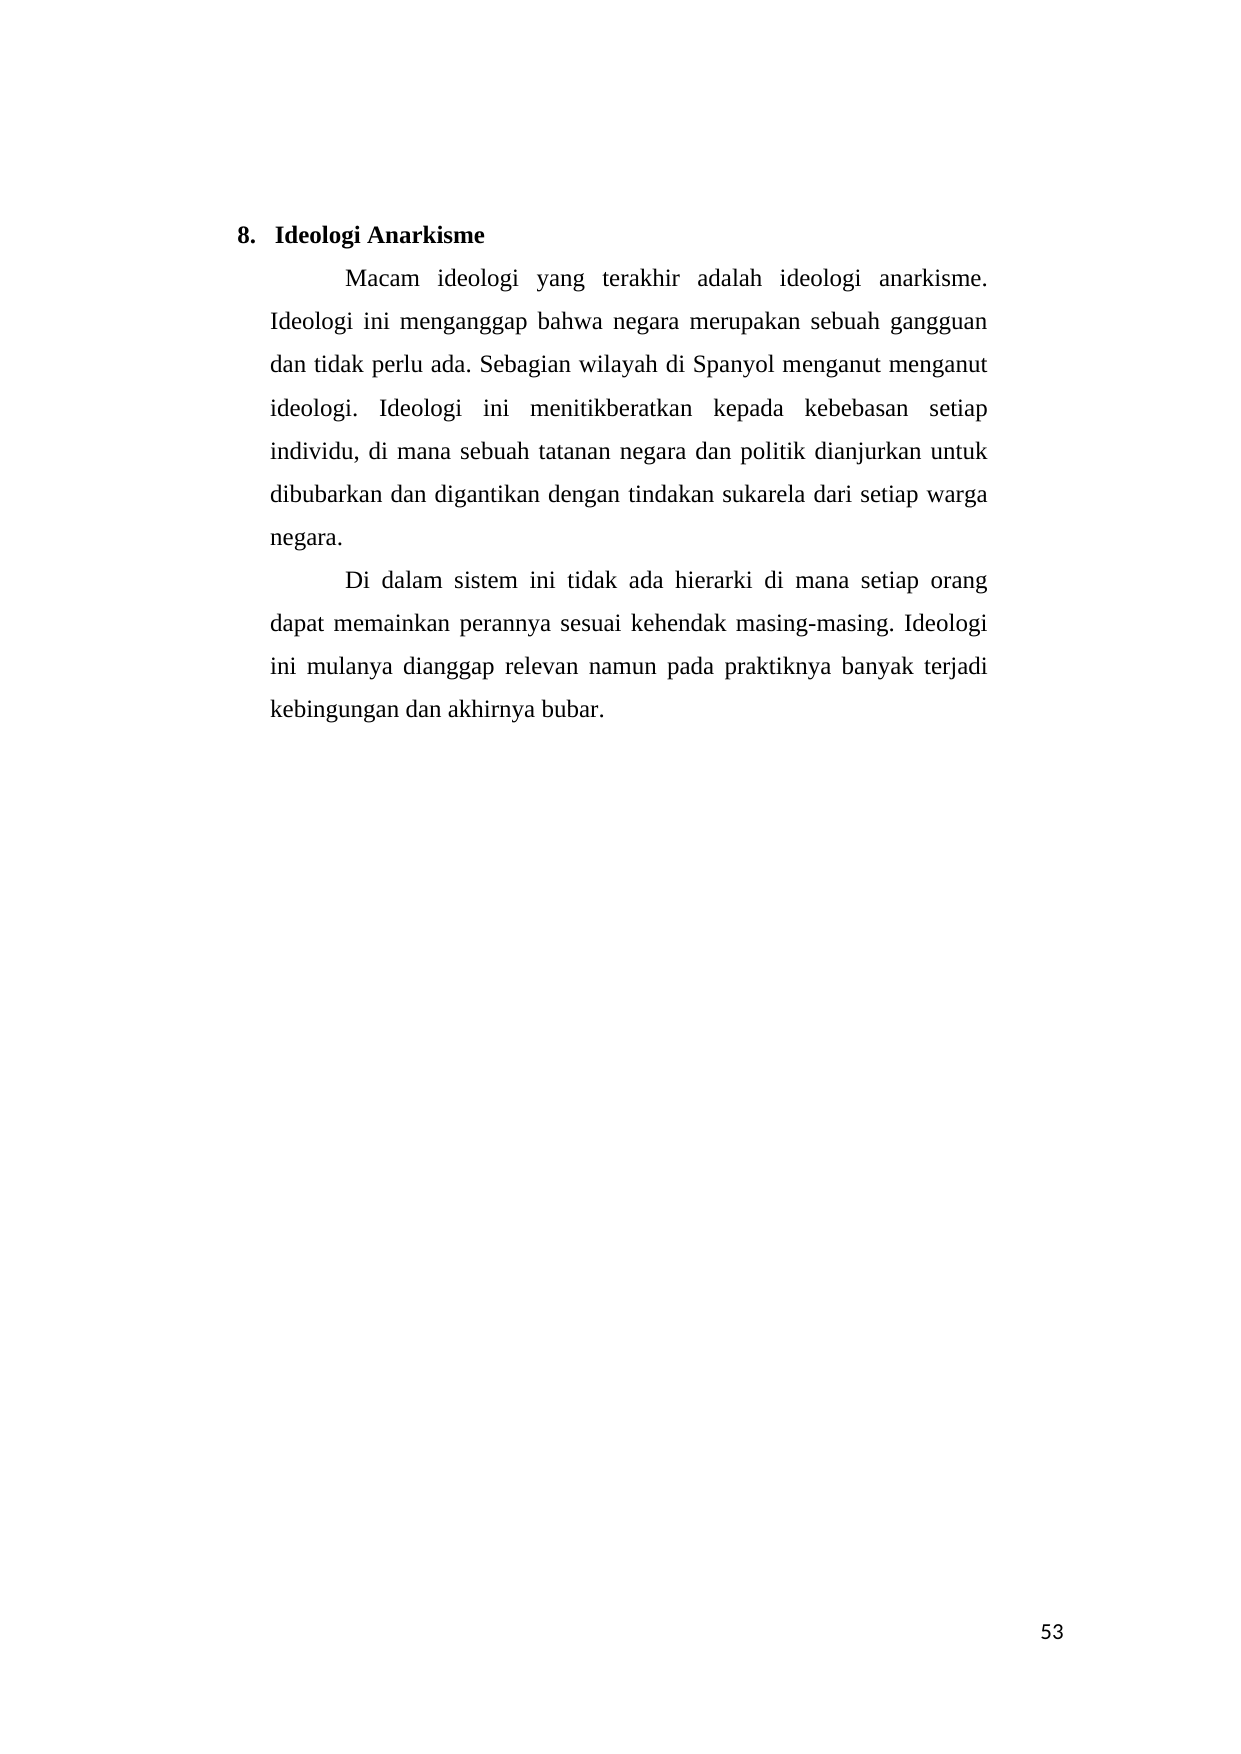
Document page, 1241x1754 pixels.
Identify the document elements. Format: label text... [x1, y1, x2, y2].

text Di dalam sistem ini tidak ada hierarki di mana setiap orang dapat memainkan perannya sesuai kehendak masing-masing. Ideologi ini mulanya dianggap relevan namun pada praktiknya banyak terjadi kebingungan dan akhirnya bubar. [270, 565, 988, 723]
text Macam ideologi yang terakhir adalah ideologi anarkisme. Ideologi ini menganggap bahwa negara merupakan sebuah gangguan dan tidak perlu ada. Sebagian wilayah di Spanyol menganut menganut ideologi. Ideologi ini menitikberatkan kepada kebebasan setiap individu, di mana sebuah tatanan negara dan politik dianjurkan untuk dibubarkan dan digantikan dengan tindakan sukarela dari setiap warga negara. [270, 263, 988, 551]
list Ideologi Anarkisme [237, 220, 988, 249]
